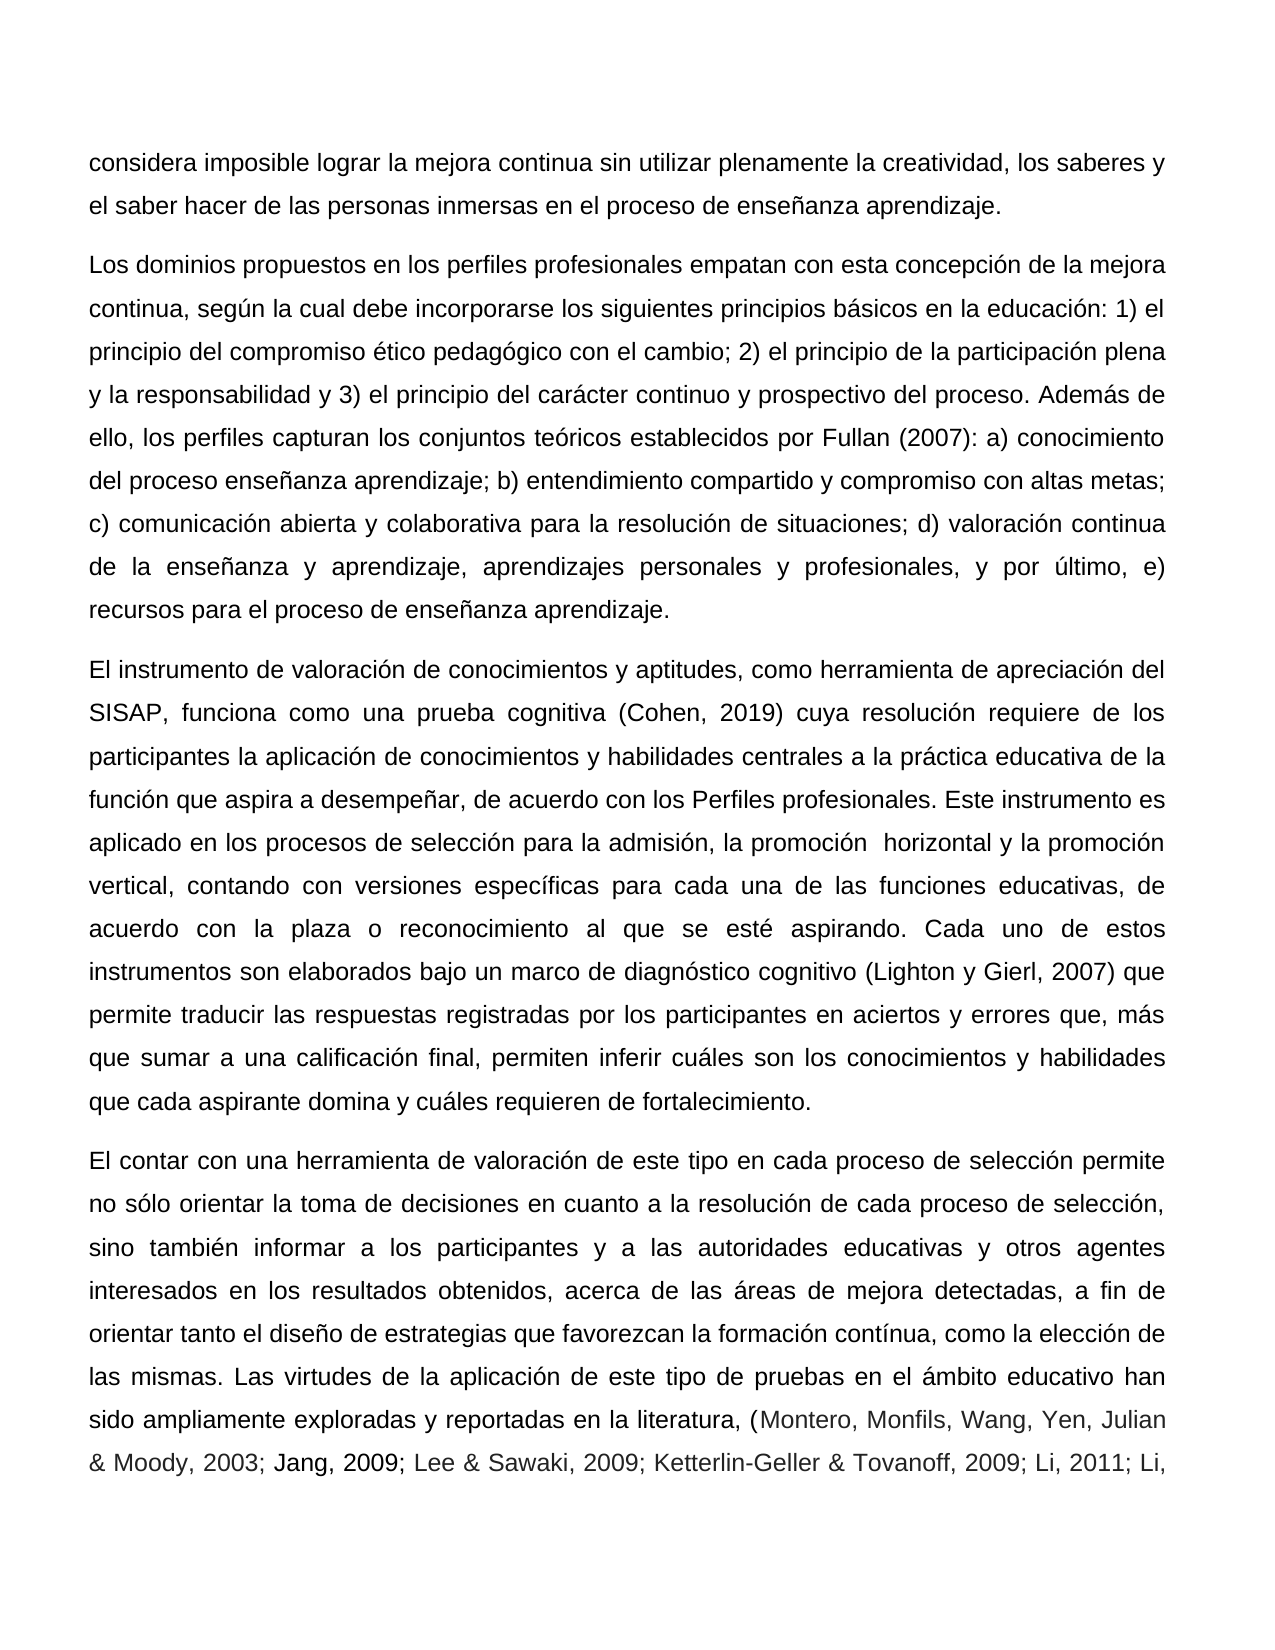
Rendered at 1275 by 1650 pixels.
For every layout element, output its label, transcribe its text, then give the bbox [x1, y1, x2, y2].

text Los dominios propuestos en los perfiles profesionales empatan con esta concepción de la mejora continua, según la cual debe incorporarse los siguientes principios básicos en la educación: 1) el principio del compromiso ético pedagógico con el cambio; 2) el principio de la participación plena y la responsabilidad y 3) el principio del carácter continuo y prospectivo del proceso. Además de ello, los perfiles capturan los conjuntos teóricos establecidos por Fullan (2007): a) conocimiento del proceso enseñanza aprendizaje; b) entendimiento compartido y compromiso con altas metas; c) comunicación abierta y colaborativa para la resolución de situaciones; d) valoración continua de la enseñanza y aprendizaje, aprendizajes personales y profesionales, y por último, e) recursos para el proceso de enseñanza aprendizaje. [88, 251, 1167, 624]
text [88, 148, 1167, 219]
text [88, 1146, 1167, 1477]
text El instrumento de valoración de conocimientos y aptitudes, como herramienta de apreciación del SISAP, funciona como una prueba cognitiva (Cohen, 2019) cuya resolución requiere de los participantes la aplicación de conocimientos y habilidades centrales a la práctica educativa de la función que aspira a desempeñar, de acuerdo con los Perfiles profesionales. Este instrumento es aplicado en los procesos de selección para la admisión, la promoción horizontal y la promoción vertical, contando con versiones específicas para cada una de las funciones educativas, de acuerdo con la plaza o reconocimiento al que se esté aspirando. Cada uno de estos instrumentos son elaborados bajo un marco de diagnóstico cognitivo (Lighton y Gierl, 2007) que permite traducir las respuestas registradas por los participantes en aciertos y errores que, más que sumar a una calificación final, permiten inferir cuáles son los conocimientos y habilidades que cada aspirante domina y cuáles requieren de fortalecimiento. [88, 655, 1167, 1115]
